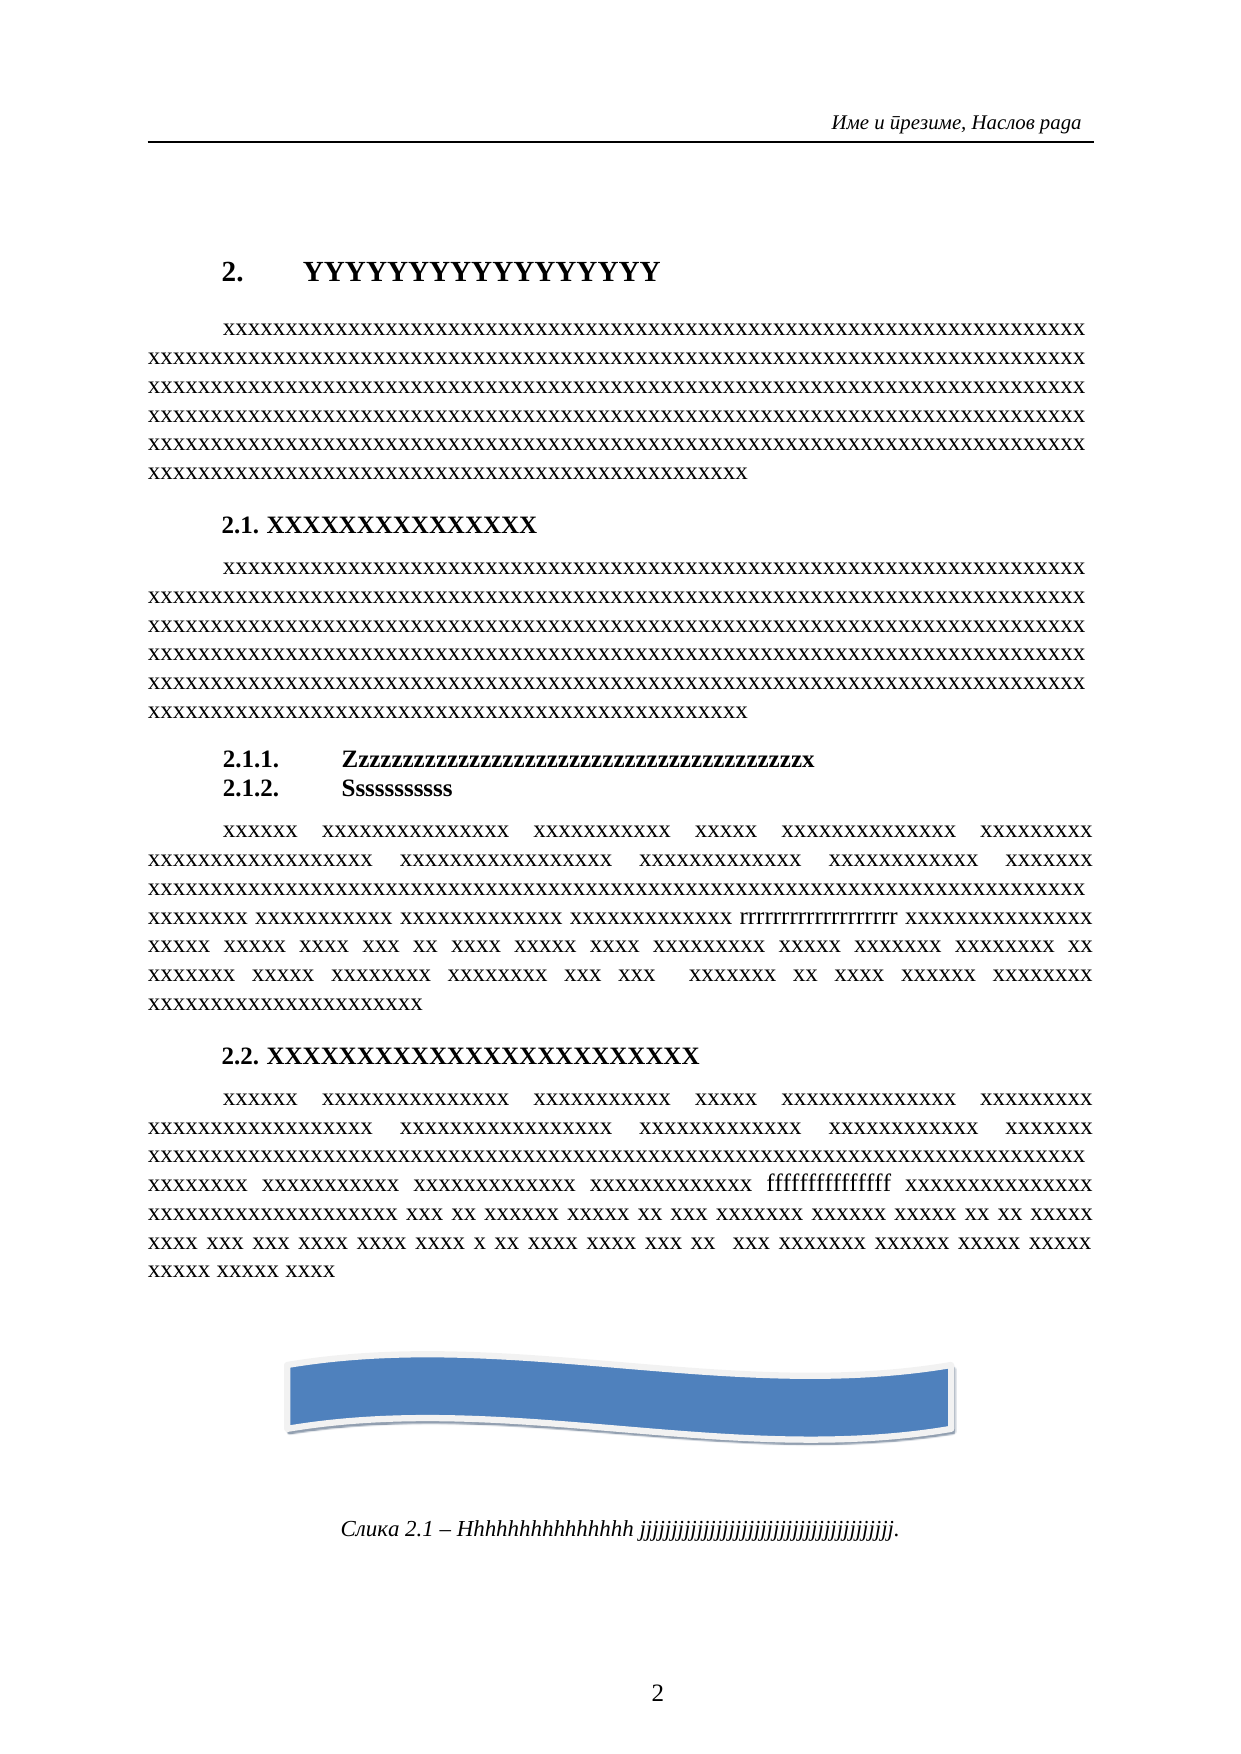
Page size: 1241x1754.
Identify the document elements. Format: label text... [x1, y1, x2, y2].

subtitle Yyyyyyyyyyyyyyyyy [185, 254, 1093, 287]
text Слика 2.1 – Hhhhhhhhhhhhhhh jjjjjjjjjjjjjjjjjjjjjjjjjjjjjjjjjjjjjjjj. [148, 1515, 1093, 1541]
subtitle Xxxxxxxxxxxxxxxxxxxxxxxx [221, 1041, 1093, 1069]
subtitle Sssssssssss [223, 773, 1093, 802]
text xxxxxx xxxxxxxxxxxxxxx xxxxxxxxxxx xxxxx xxxxxxxxxxxxxx xxxxxxxxx xxxxxxxxxxxxxxxxxx xxxxxxxxxxxxxxxxx xxxxxxxxxxxxx xxxxxxxxxxxx xxxxxxx xxxxxxxxxxxxxxxxxxxxxxxxxxxxxxxxxxxxxxxxxxxxxxxxxxxxxxxxxxxxxxxxxxxxxxxxxxxxxxxxxxx xxxxxxxxxxx xxxxxxxxxxxxx xxxxxxxxxxxxx rrrrrrrrrrrrrrrrrrr xxxxxxxxxxxxxxx xxxxx xxxxx xxxx xxx xx xxxx xxxxx xxxx xxxxxxxxx xxxxx xxxxxxx xxxxxxxx xx xxxxxxx xxxxx xxxxxxxx xxxxxxxx xxx xxx xxxxxxx xx xxxx xxxxxx xxxxxxxx xxxxxxxxxxxxxxxxxxxxxx [148, 814, 1093, 1016]
text xxxxxx xxxxxxxxxxxxxxx xxxxxxxxxxx xxxxx xxxxxxxxxxxxxx xxxxxxxxx xxxxxxxxxxxxxxxxxx xxxxxxxxxxxxxxxxx xxxxxxxxxxxxx xxxxxxxxxxxx xxxxxxx xxxxxxxxxxxxxxxxxxxxxxxxxxxxxxxxxxxxxxxxxxxxxxxxxxxxxxxxxxxxxxxxxxxxxxxxxxxxxxxxxxx xxxxxxxxxxx xxxxxxxxxxxxx xxxxxxxxxxxxx fffffffffffffff xxxxxxxxxxxxxxx xxxxxxxxxxxxxxxxxxxx xxx xx xxxxxx xxxxx xx xxx xxxxxxx xxxxxx xxxxx xx xx xxxxx xxxx xxx xxx xxxx xxxx xxxx x xx xxxx xxxx xxx xx xxx xxxxxxx xxxxxx xxxxx xxxxx xxxxx xxxxx xxxx [148, 1082, 1093, 1283]
text xxxxxxxxxxxxxxxxxxxxxxxxxxxxxxxxxxxxxxxxxxxxxxxxxxxxxxxxxxxxxxxxxxxxxxxxxxxxxxxxxxxxxxxxxxxxxxxxxxxxxxxxxxxxxxxxxxxxxxxxxxxxxxxxxxxxxxxxxxxxxxxxxxxxxxxxxxxxxxxxxxxxxxxxxxxxxxxxxxxxxxxxxxxxxxxxxxxxxxxxxxxxxxxxxxxxxxxxxxxxxxxxxxxxxxxxxxxxxxxxxxxxxxxxxxxxxxxxxxxxxxxxxxxxxxxxxxxxxxxxxxxxxxxxxxxxxxxxxxxxxxxxxxxxxxxxxxxxxxxxxxxxxxxxxxxxxxxxxxxxxxxxxxxxxxxxxxxxxxxxxxxxxxxxxxxxxxxxxxxxxxxxxxxxxxxxxxxxxxxxxxxxxxxxxxxxxxxxx [148, 312, 1093, 485]
subtitle Xxxxxxxxxxxxxxx [221, 510, 1093, 539]
text xxxxxxxxxxxxxxxxxxxxxxxxxxxxxxxxxxxxxxxxxxxxxxxxxxxxxxxxxxxxxxxxxxxxxxxxxxxxxxxxxxxxxxxxxxxxxxxxxxxxxxxxxxxxxxxxxxxxxxxxxxxxxxxxxxxxxxxxxxxxxxxxxxxxxxxxxxxxxxxxxxxxxxxxxxxxxxxxxxxxxxxxxxxxxxxxxxxxxxxxxxxxxxxxxxxxxxxxxxxxxxxxxxxxxxxxxxxxxxxxxxxxxxxxxxxxxxxxxxxxxxxxxxxxxxxxxxxxxxxxxxxxxxxxxxxxxxxxxxxxxxxxxxxxxxxxxxxxxxxxxxxxxxxxxxxxxxxxxxxxxxxxxxxxxxxxxxxxxxxxxxxxxxxxxxxxxxxxxxxxxxxxxxxxxxxxxxxxxxxxxxxxxxxxxxxxxxxxx [148, 551, 1093, 724]
subtitle Zzzzzzzzzzzzzzzzzzzzzzzzzzzzzzzzzzzzzzzzzx [223, 744, 1093, 773]
